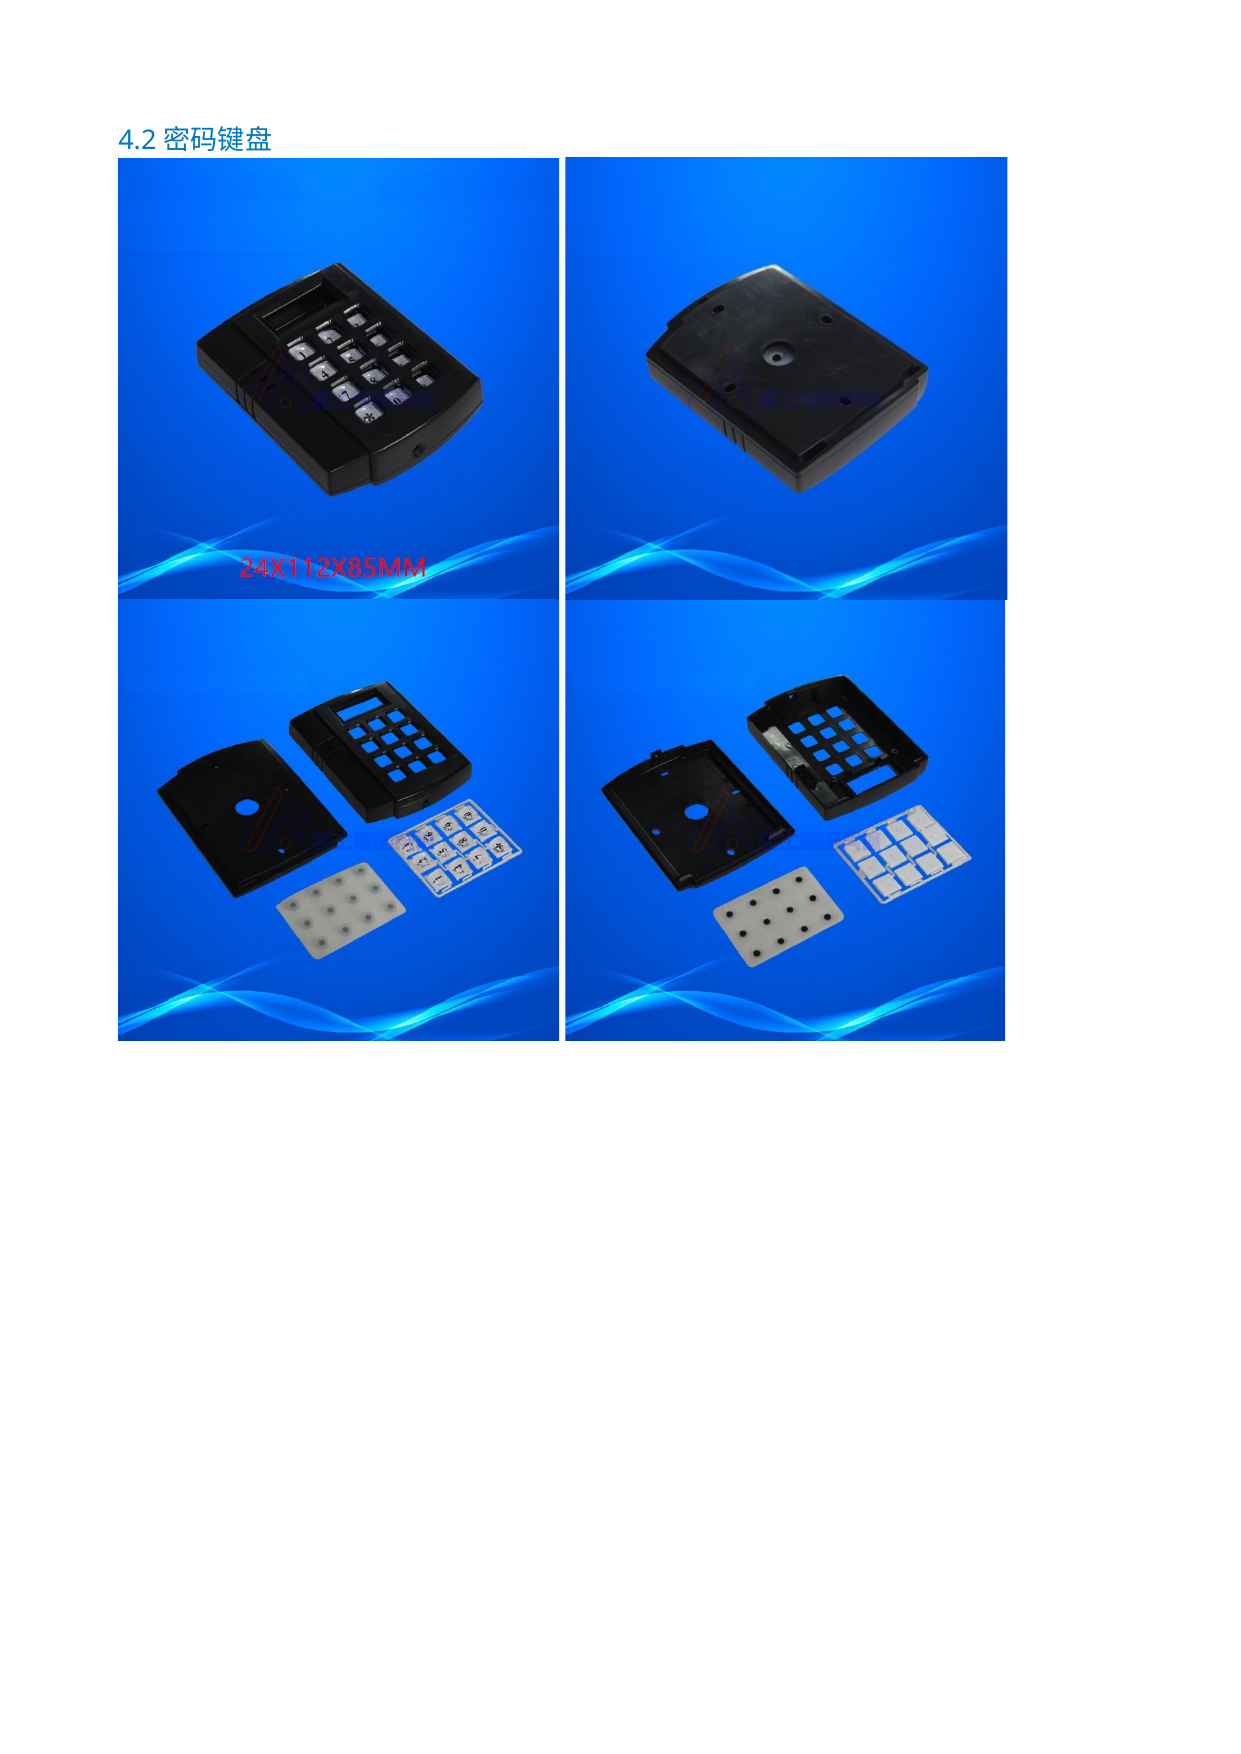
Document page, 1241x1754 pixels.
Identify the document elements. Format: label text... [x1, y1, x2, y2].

picture [118, 158, 560, 1041]
picture [565, 157, 1008, 1041]
subtitle 4.2 密码键盘 [118, 118, 1122, 157]
